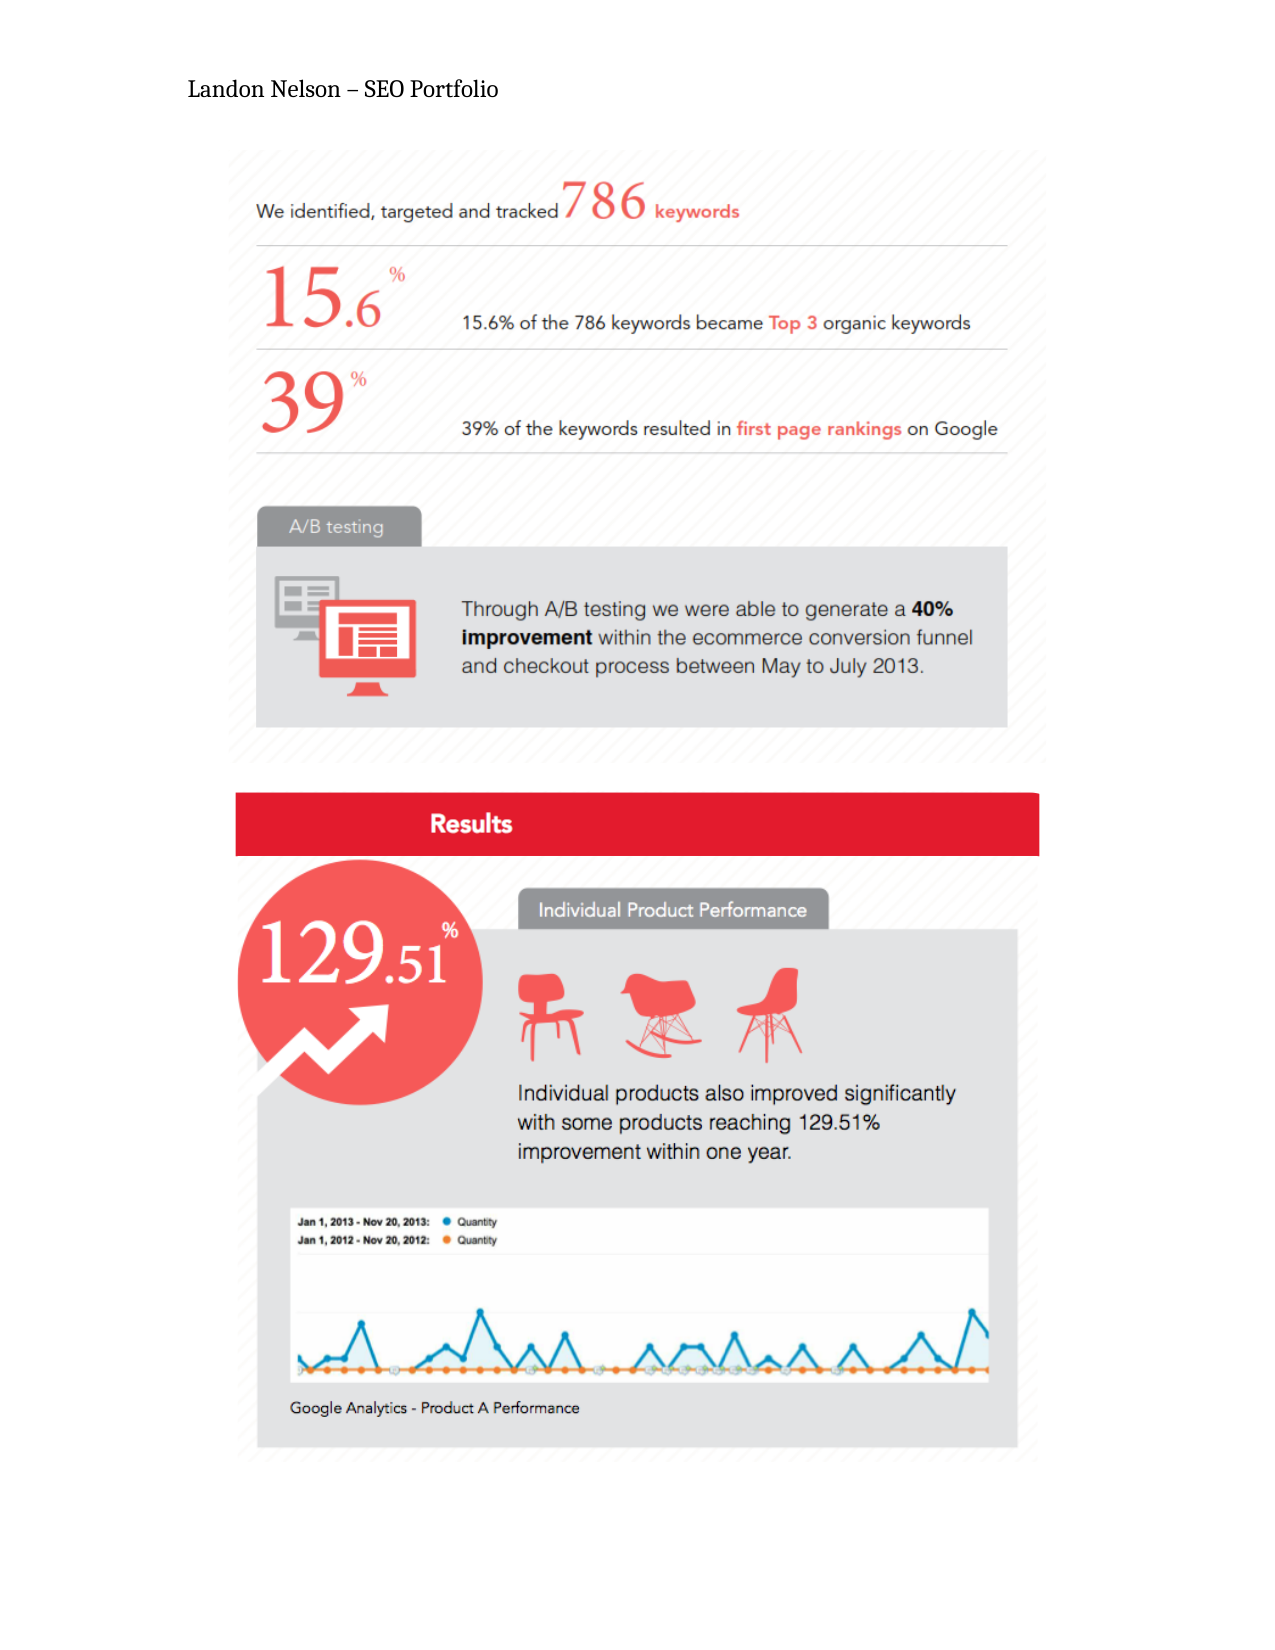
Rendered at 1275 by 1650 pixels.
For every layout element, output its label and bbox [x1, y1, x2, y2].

picture [235, 791, 1040, 1462]
picture [228, 150, 1047, 763]
